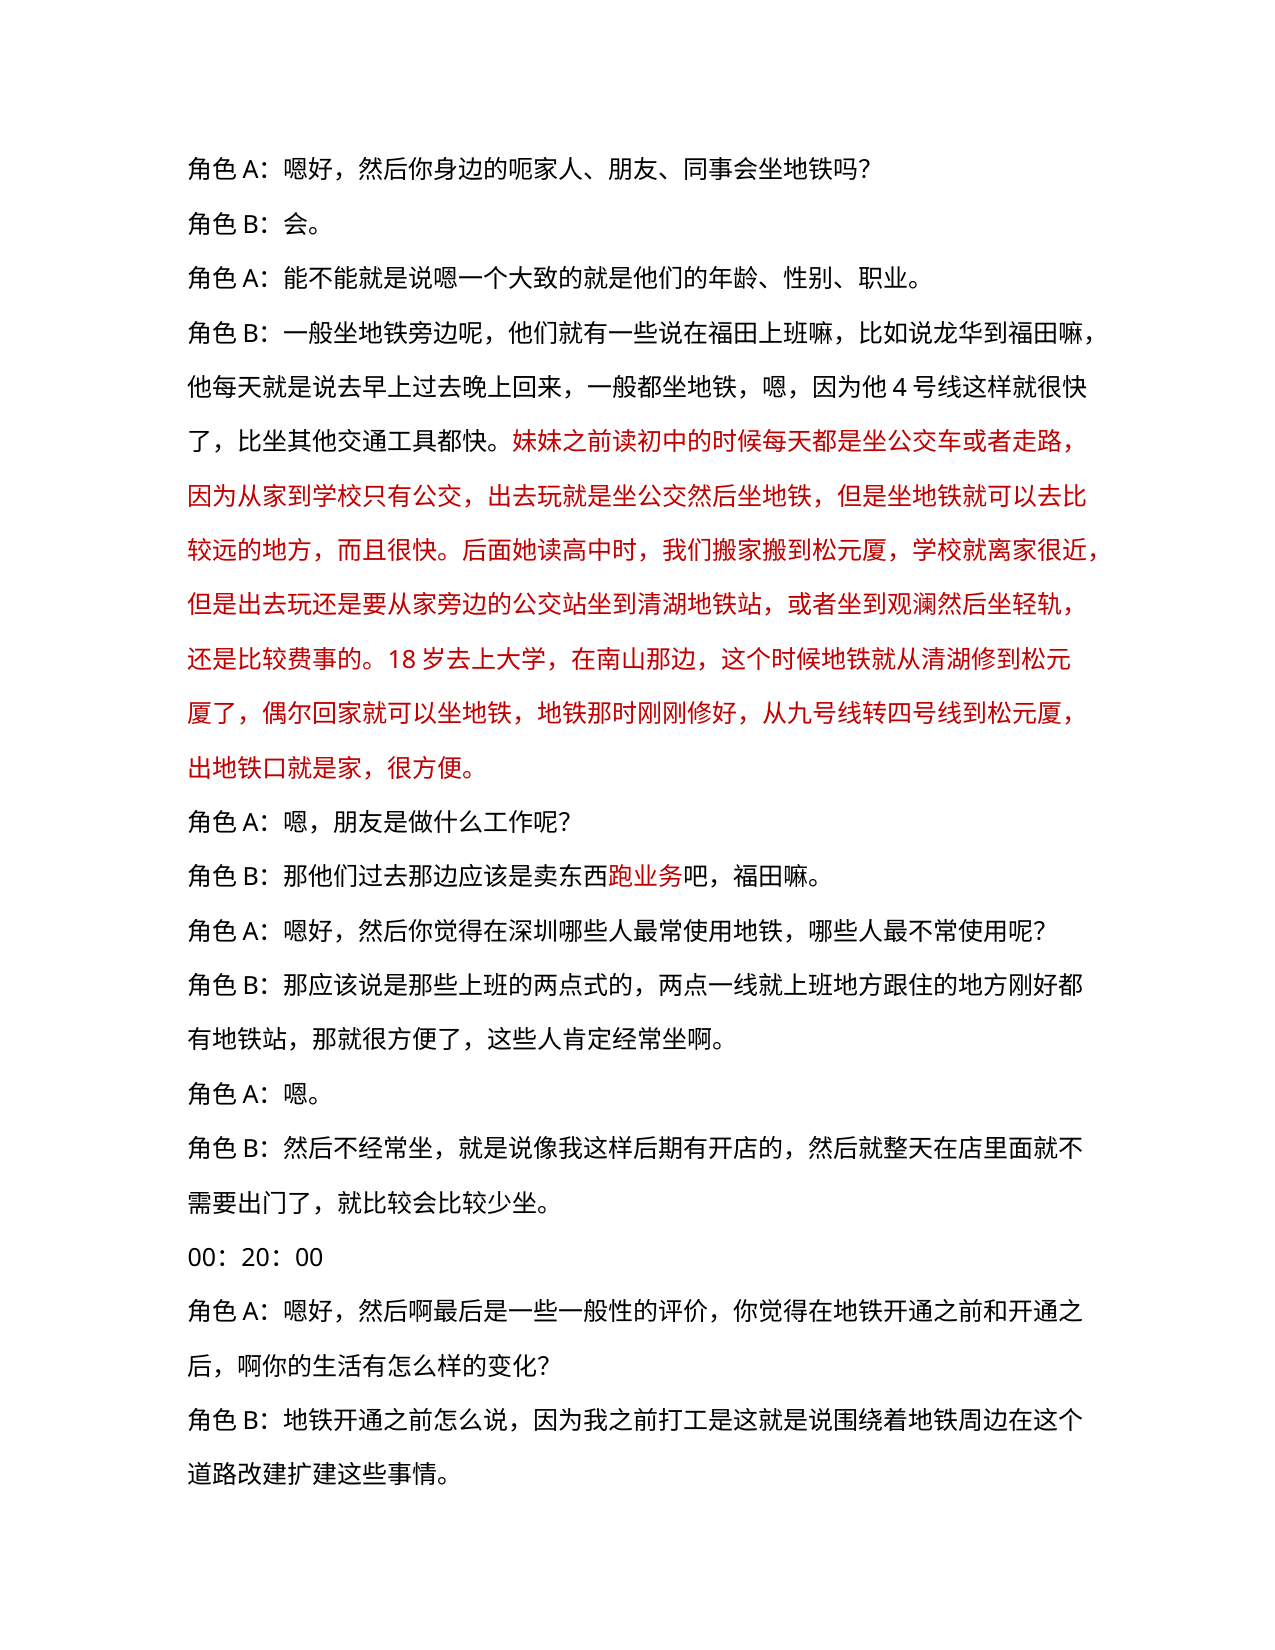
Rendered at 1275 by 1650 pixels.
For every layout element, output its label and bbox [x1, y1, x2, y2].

text [187, 150, 1087, 1491]
